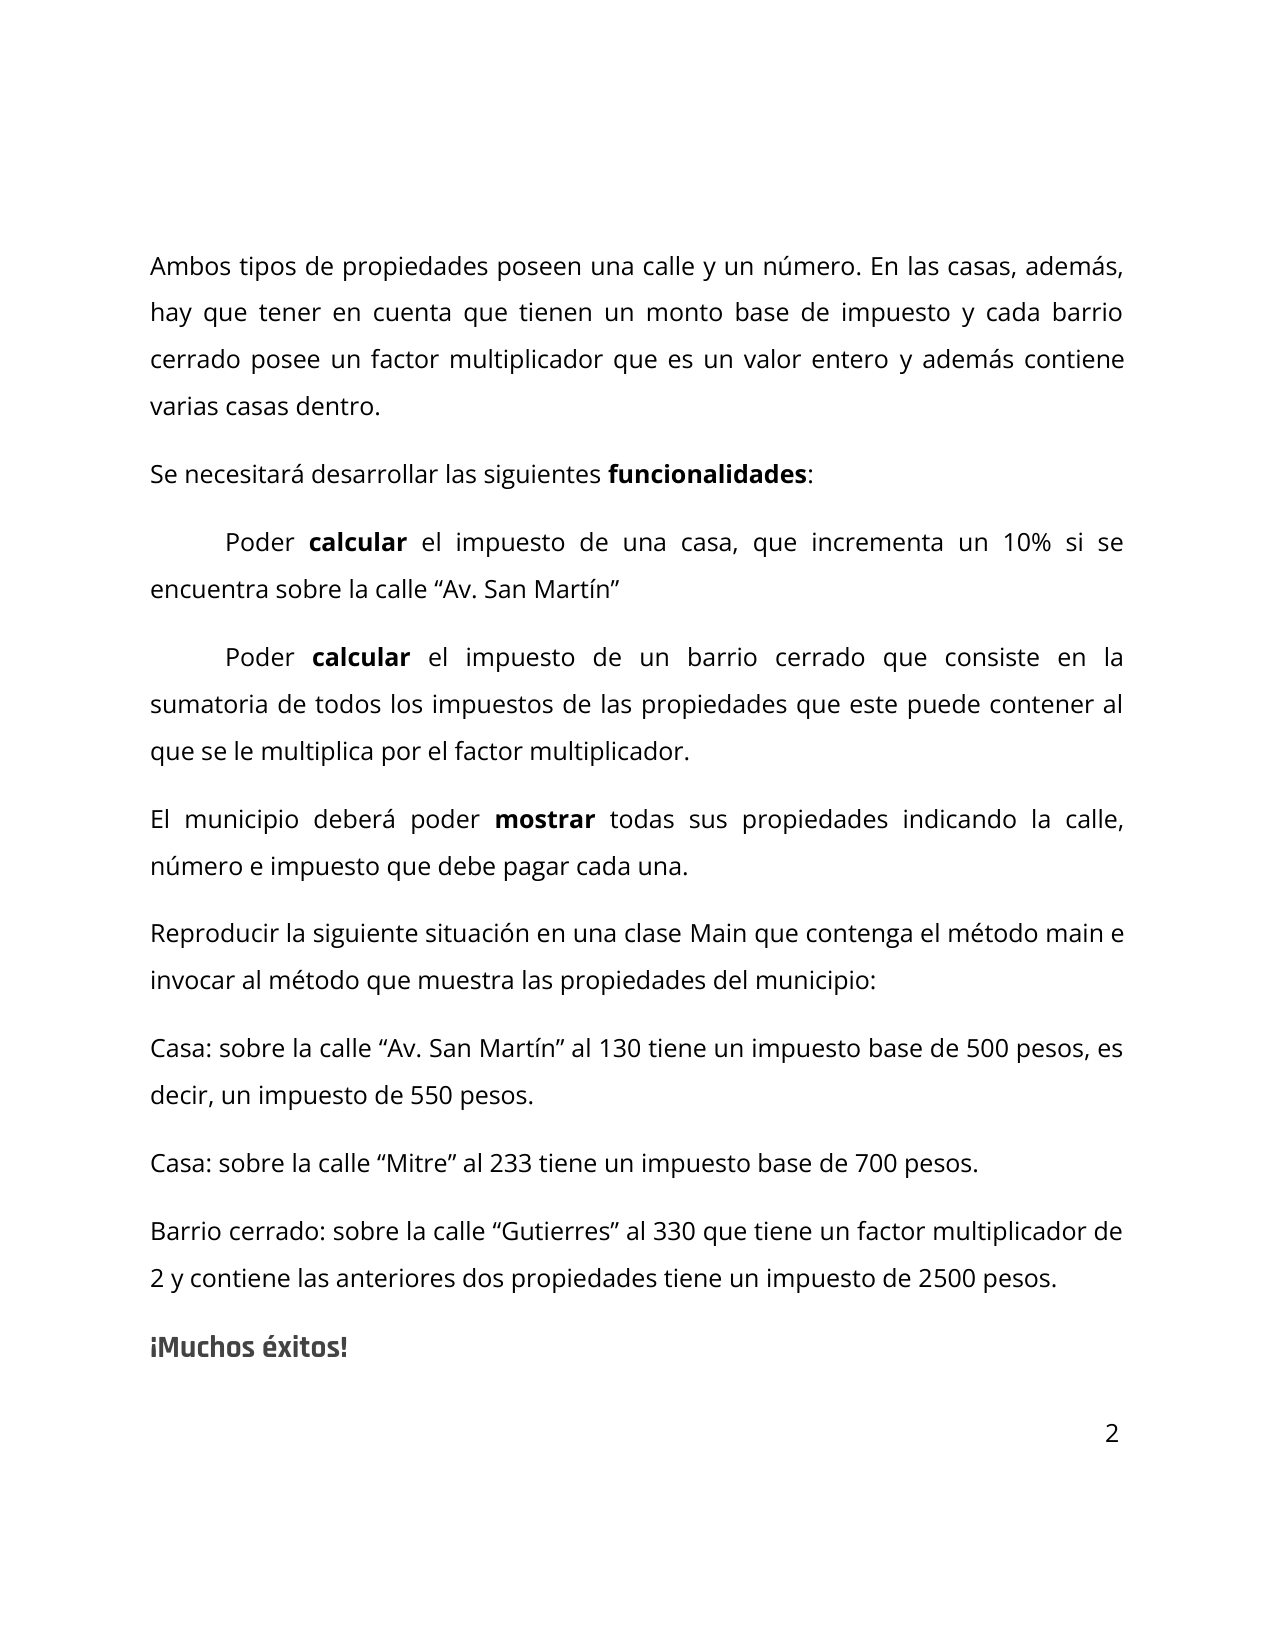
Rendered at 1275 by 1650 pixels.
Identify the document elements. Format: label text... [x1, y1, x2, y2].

text Poder calcular el impuesto de un barrio cerrado que consiste en la sumatoria de todos los impuestos de las propiedades que este puede contener al que se le multiplica por el factor multiplicador. [150, 639, 1125, 767]
text Poder calcular el impuesto de una casa, que incrementa un 10% si se encuentra sobre la calle “Av. San Martín” [150, 525, 1125, 606]
text Barrio cerrado: sobre la calle “Gutierres” al 330 que tiene un factor multiplicador de 2 y contiene las anteriores dos propiedades tiene un impuesto de 2500 pesos. [150, 1213, 1125, 1294]
subtitle ¡Muchos éxitos! [150, 1328, 1126, 1368]
text Reproducir la siguiente situación en una clase Main que contenga el método main e invocar al método que muestra las propiedades del municipio: [150, 916, 1125, 997]
text Casa: sobre la calle “Mitre” al 233 tiene un impuesto base de 700 pesos. [150, 1146, 1125, 1180]
text El municipio deberá poder mostrar todas sus propiedades indicando la calle, número e impuesto que debe pagar cada una. [150, 801, 1125, 882]
text Casa: sobre la calle “Av. San Martín” al 130 tiene un impuesto base de 500 pesos, es decir, un impuesto de 550 pesos. [150, 1031, 1125, 1112]
text Se necesitará desarrollar las siguientes funcionalidades: [150, 457, 1125, 491]
text Ambos tipos de propiedades poseen una calle y un número. En las casas, además, hay que tener en cuenta que tienen un monto base de impuesto y cada barrio cerrado posee un factor multiplicador que es un valor entero y además contiene varias casas dentro. [150, 248, 1125, 423]
